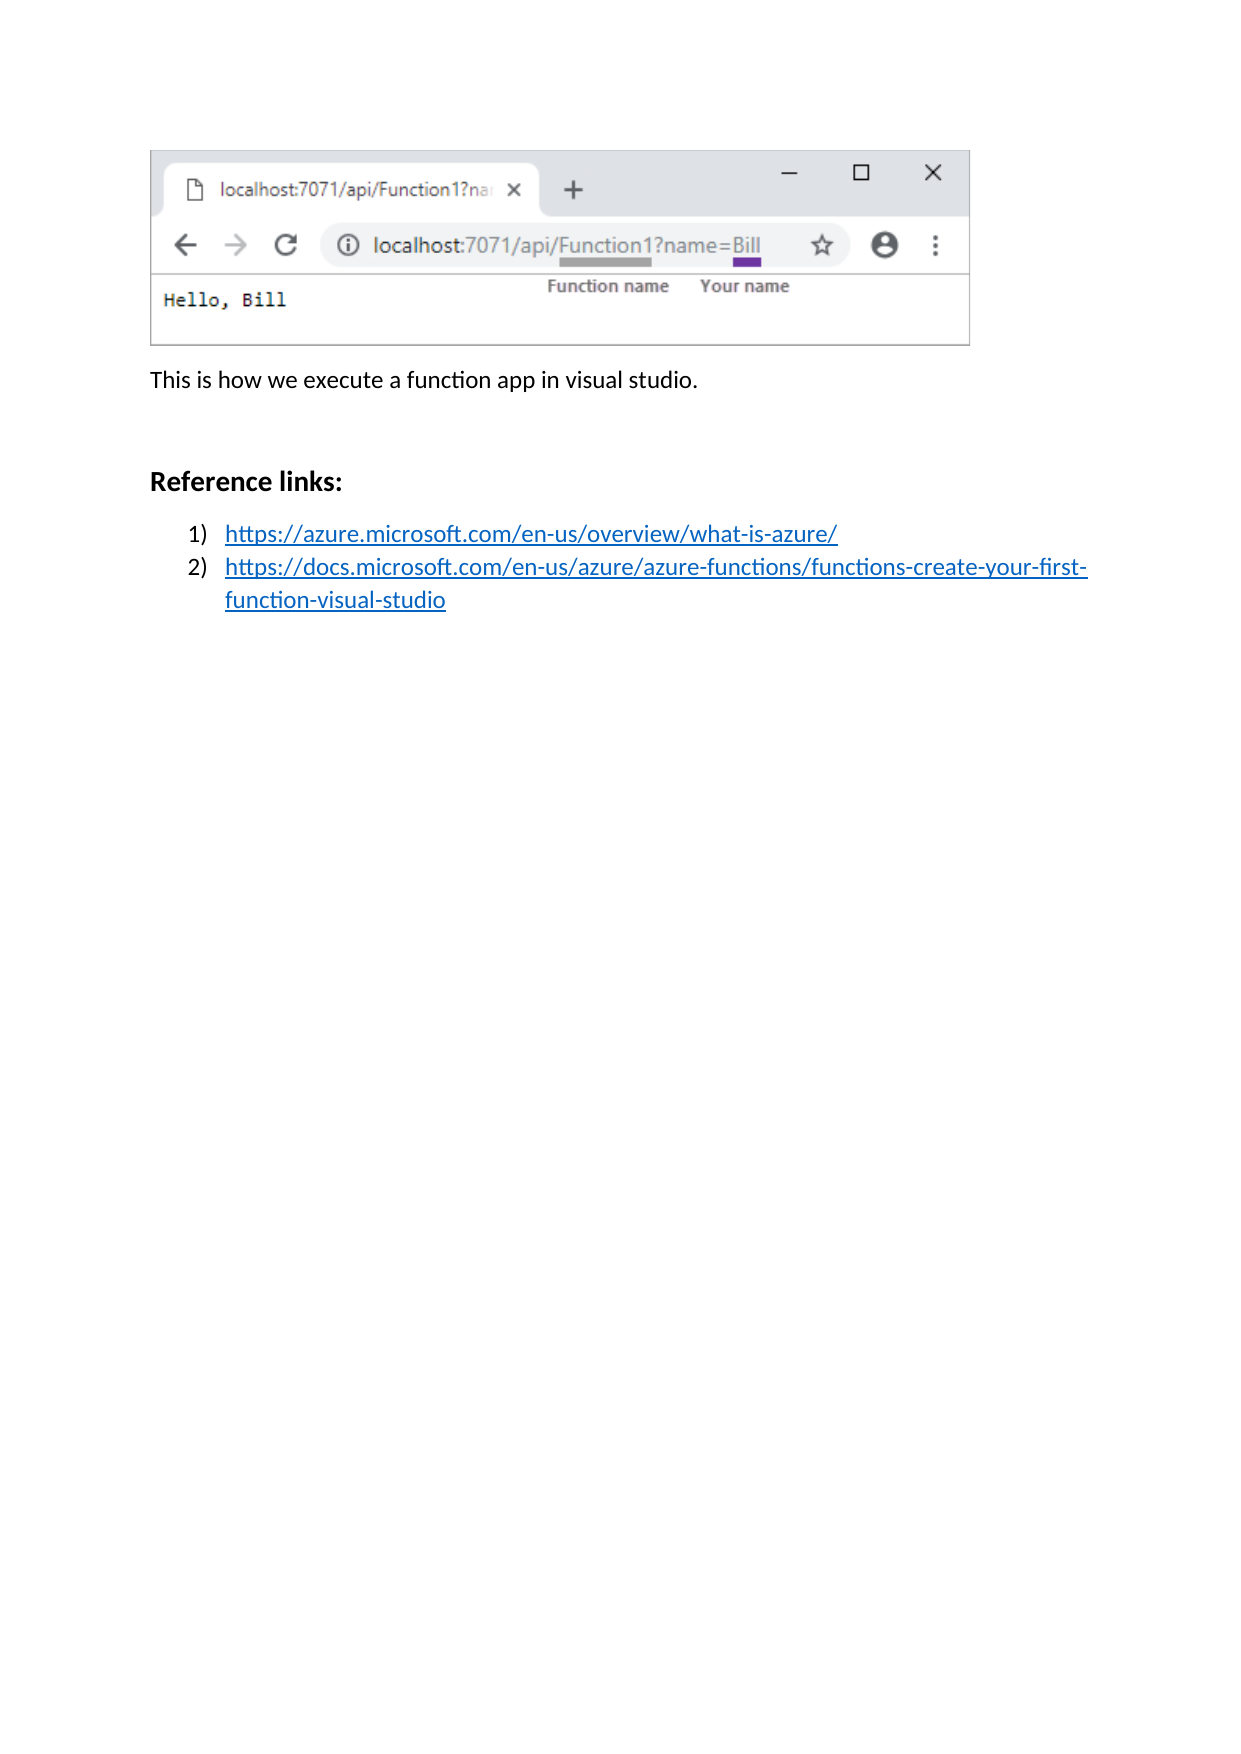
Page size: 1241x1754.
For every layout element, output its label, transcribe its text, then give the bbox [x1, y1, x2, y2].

text Reference links: [150, 463, 1090, 499]
picture [150, 150, 971, 346]
text This is how we execute a function app in visual studio. [150, 364, 1090, 395]
list https://azure.microsoft.com/en-us/overview/what-is-azure/ [187, 518, 1090, 549]
list https://docs.microsoft.com/en-us/azure/azure-functions/functions-create-your-first-function-visual-studio [187, 551, 1090, 615]
